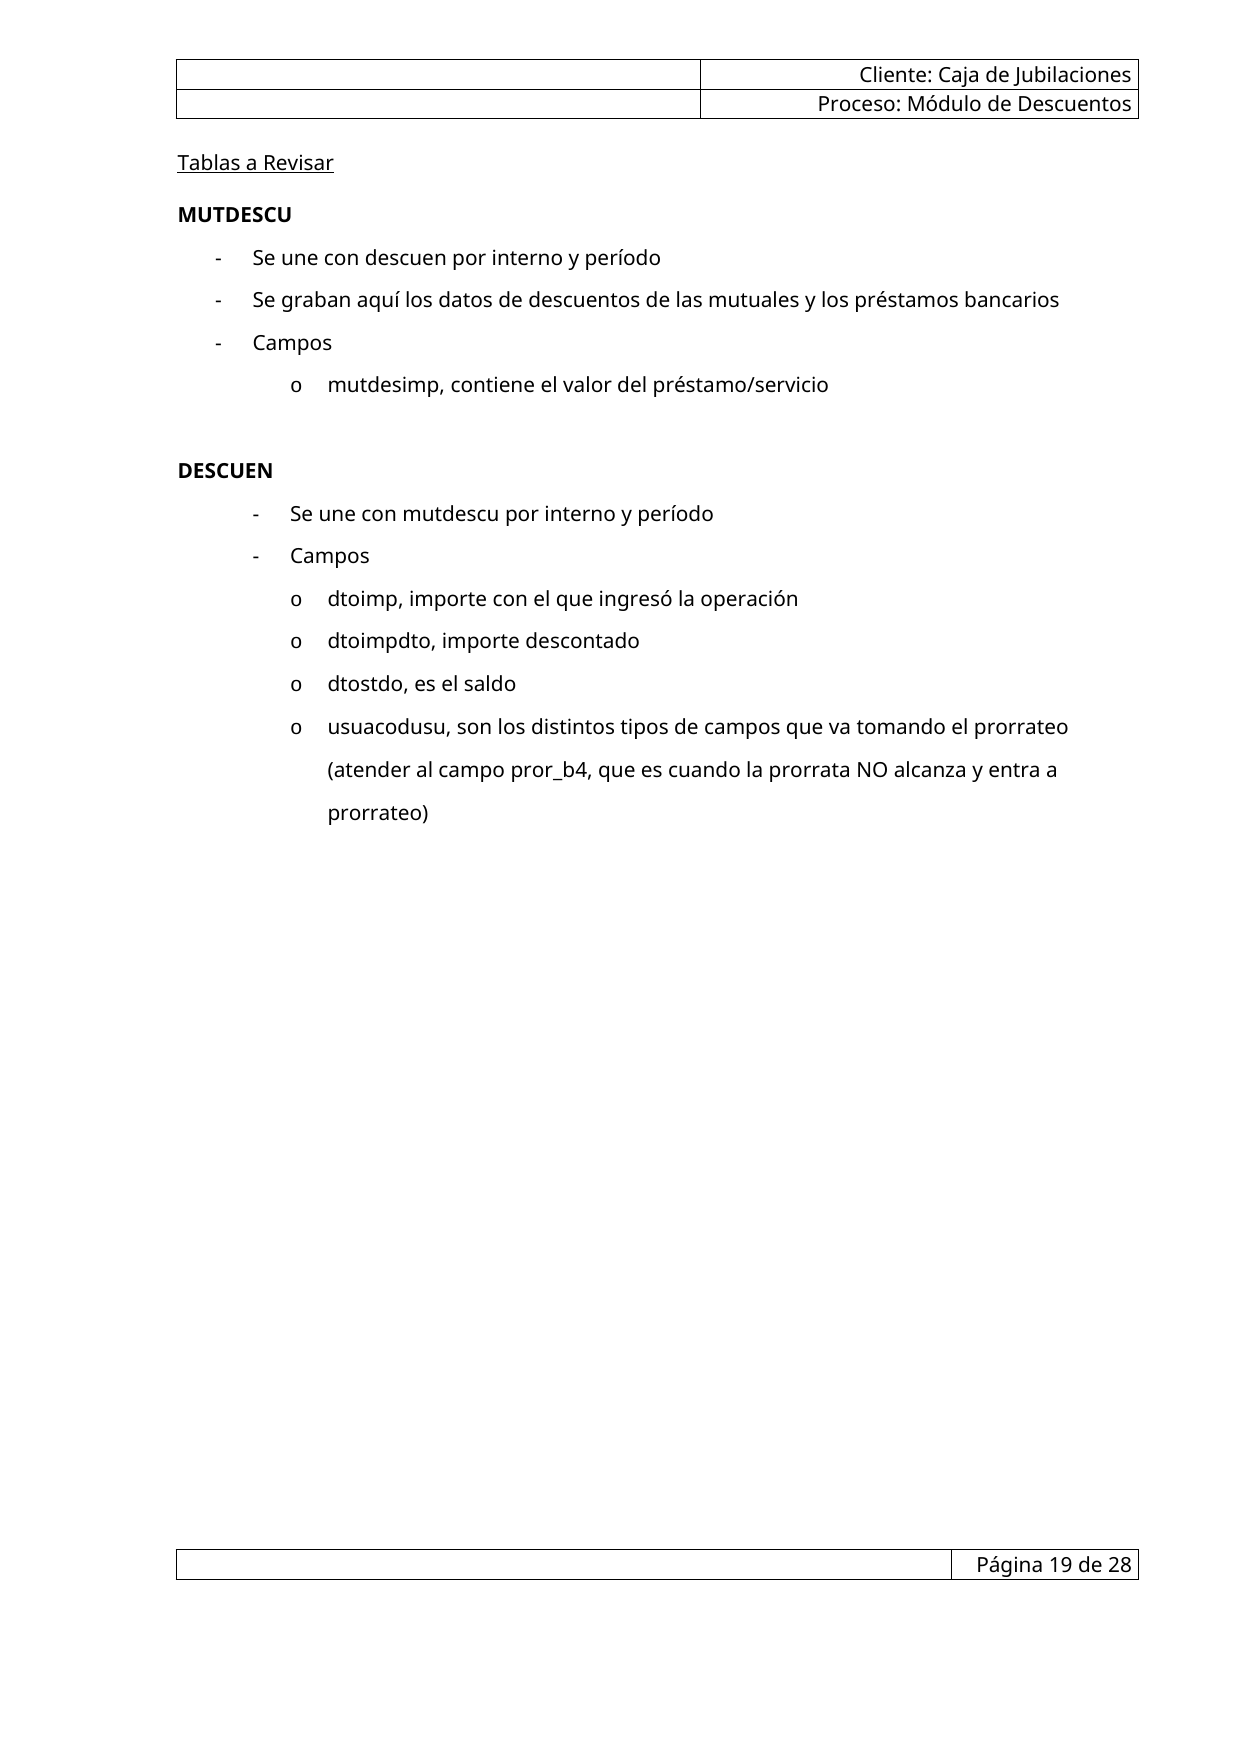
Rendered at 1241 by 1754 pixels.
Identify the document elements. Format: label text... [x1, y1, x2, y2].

list Se une con mutdescu por interno y período [252, 499, 1122, 527]
list usuacodusu, son los distintos tipos de campos que va tomando el prorrateo (atender al campo pror_b4, que es cuando la prorrata NO alcanza y entra a prorrateo) [290, 712, 1122, 826]
text DESCUEN [177, 456, 1122, 484]
list Se graban aquí los datos de descuentos de las mutuales y los préstamos bancarios [215, 285, 1122, 314]
list dtostdo, es el saldo [290, 669, 1122, 698]
list Campos [252, 541, 1122, 570]
list dtoimpdto, importe descontado [290, 627, 1122, 655]
list mutdesimp, contiene el valor del préstamo/servicio [290, 371, 1122, 399]
list Se une con descuen por interno y período [215, 243, 1122, 271]
text MUTDESCU [177, 200, 1122, 229]
list Campos [215, 328, 1122, 356]
list dtoimp, importe con el que ingresó la operación [290, 584, 1122, 612]
subtitle Tablas a Revisar [177, 148, 1122, 176]
